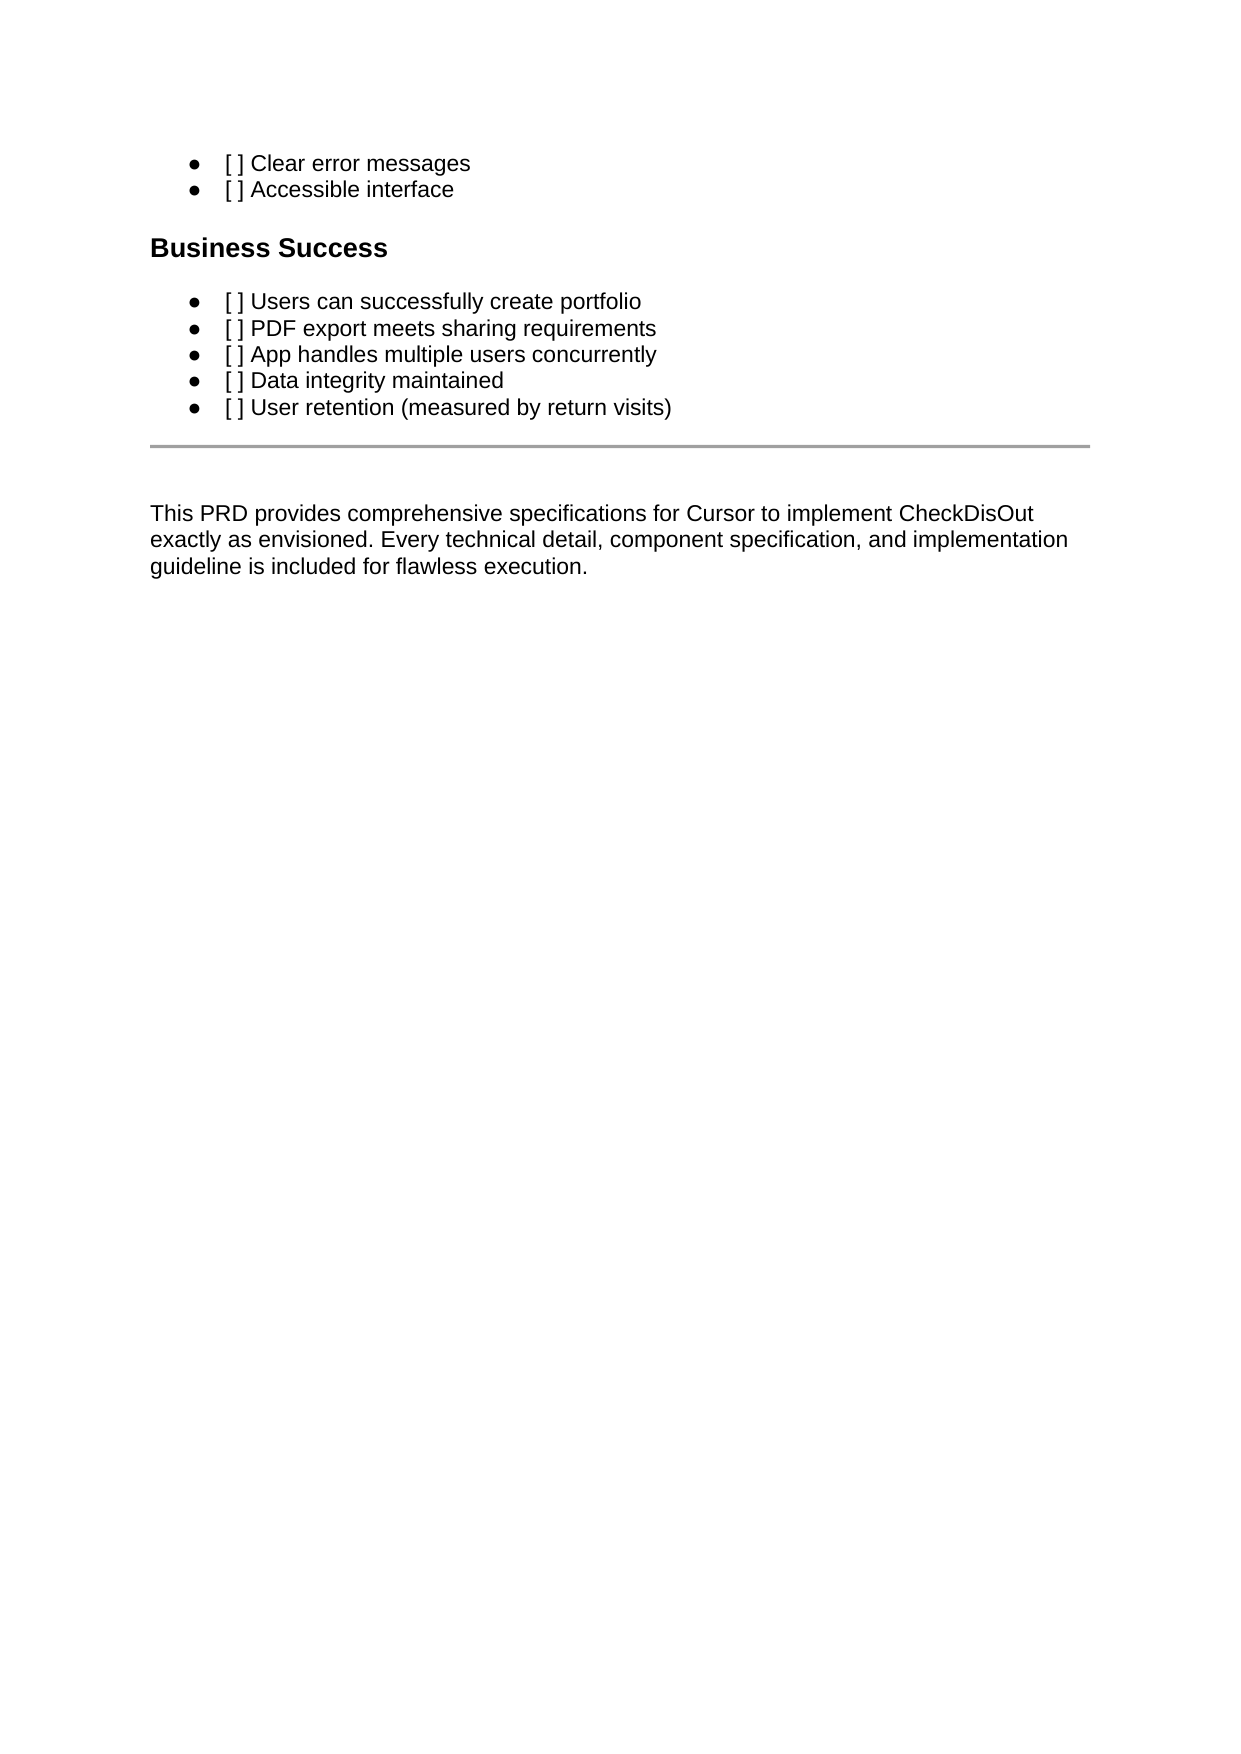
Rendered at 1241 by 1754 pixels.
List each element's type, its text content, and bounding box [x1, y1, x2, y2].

text This PRD provides comprehensive specifications for Cursor to implement CheckDisOut exactly as envisioned. Every technical detail, component specification, and implementation guideline is included for flawless execution. [150, 500, 1090, 579]
subtitle Business Success [150, 232, 1090, 263]
list [ ] User retention (measured by return visits) [187, 393, 1090, 420]
list [ ] Clear error messages [187, 150, 1090, 176]
list [ ] Accessible interface [187, 176, 1090, 203]
list [ ] PDF export meets sharing requirements [187, 314, 1090, 341]
list [ ] App handles multiple users concurrently [187, 341, 1090, 367]
list [ ] Data integrity maintained [187, 367, 1090, 393]
list [ ] Users can successfully create portfolio [187, 288, 1090, 314]
